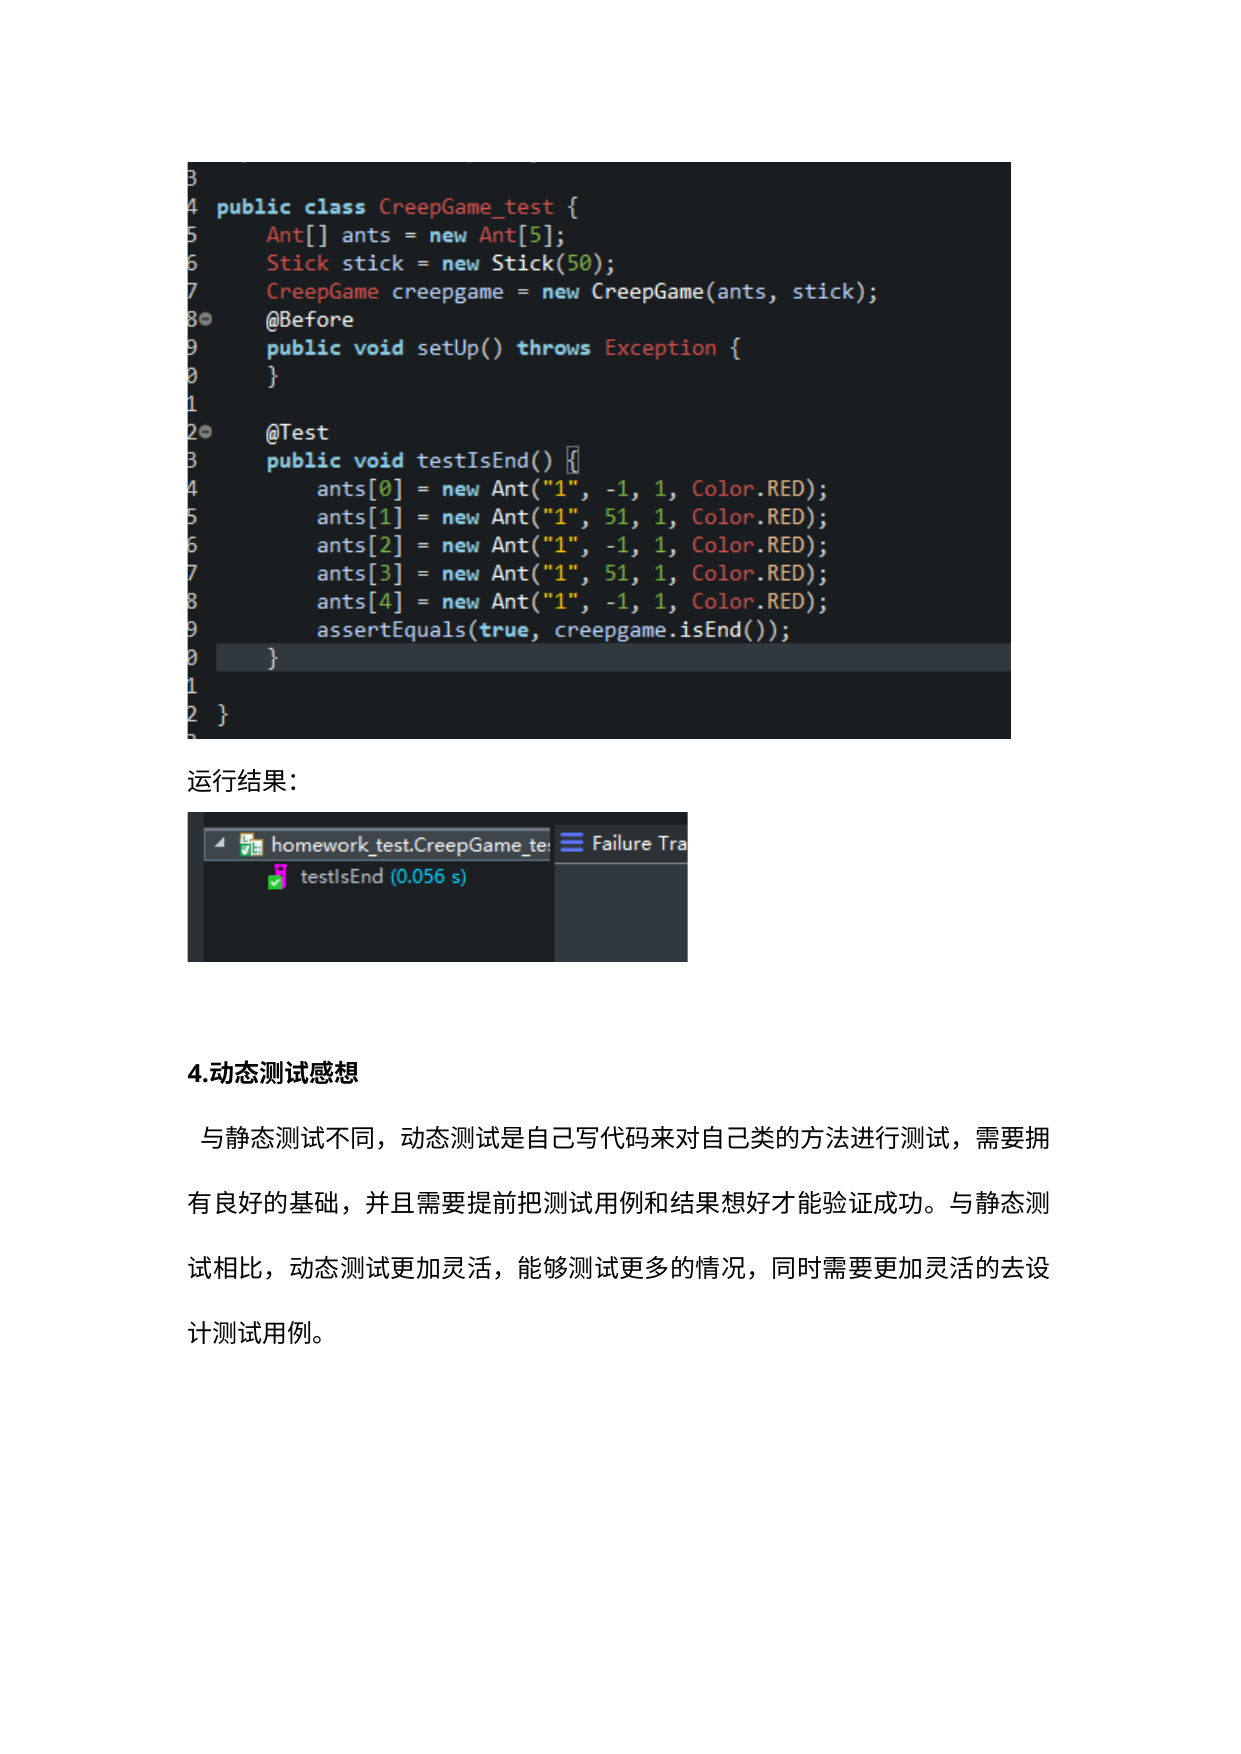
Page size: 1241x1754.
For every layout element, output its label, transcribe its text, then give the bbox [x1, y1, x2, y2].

picture [187, 812, 688, 962]
text 运行结果： [187, 747, 1053, 812]
text 4.动态测试感想 [187, 1039, 1053, 1104]
text 与静态测试不同，动态测试是自己写代码来对自己类的方法进行测试，需要拥有良好的基础，并且需要提前把测试用例和结果想好才能验证成功。与静态测试相比，动态测试更加灵活，能够测试更多的情况，同时需要更加灵活的去设计测试用例。 [187, 1104, 1053, 1364]
picture [187, 162, 1011, 739]
